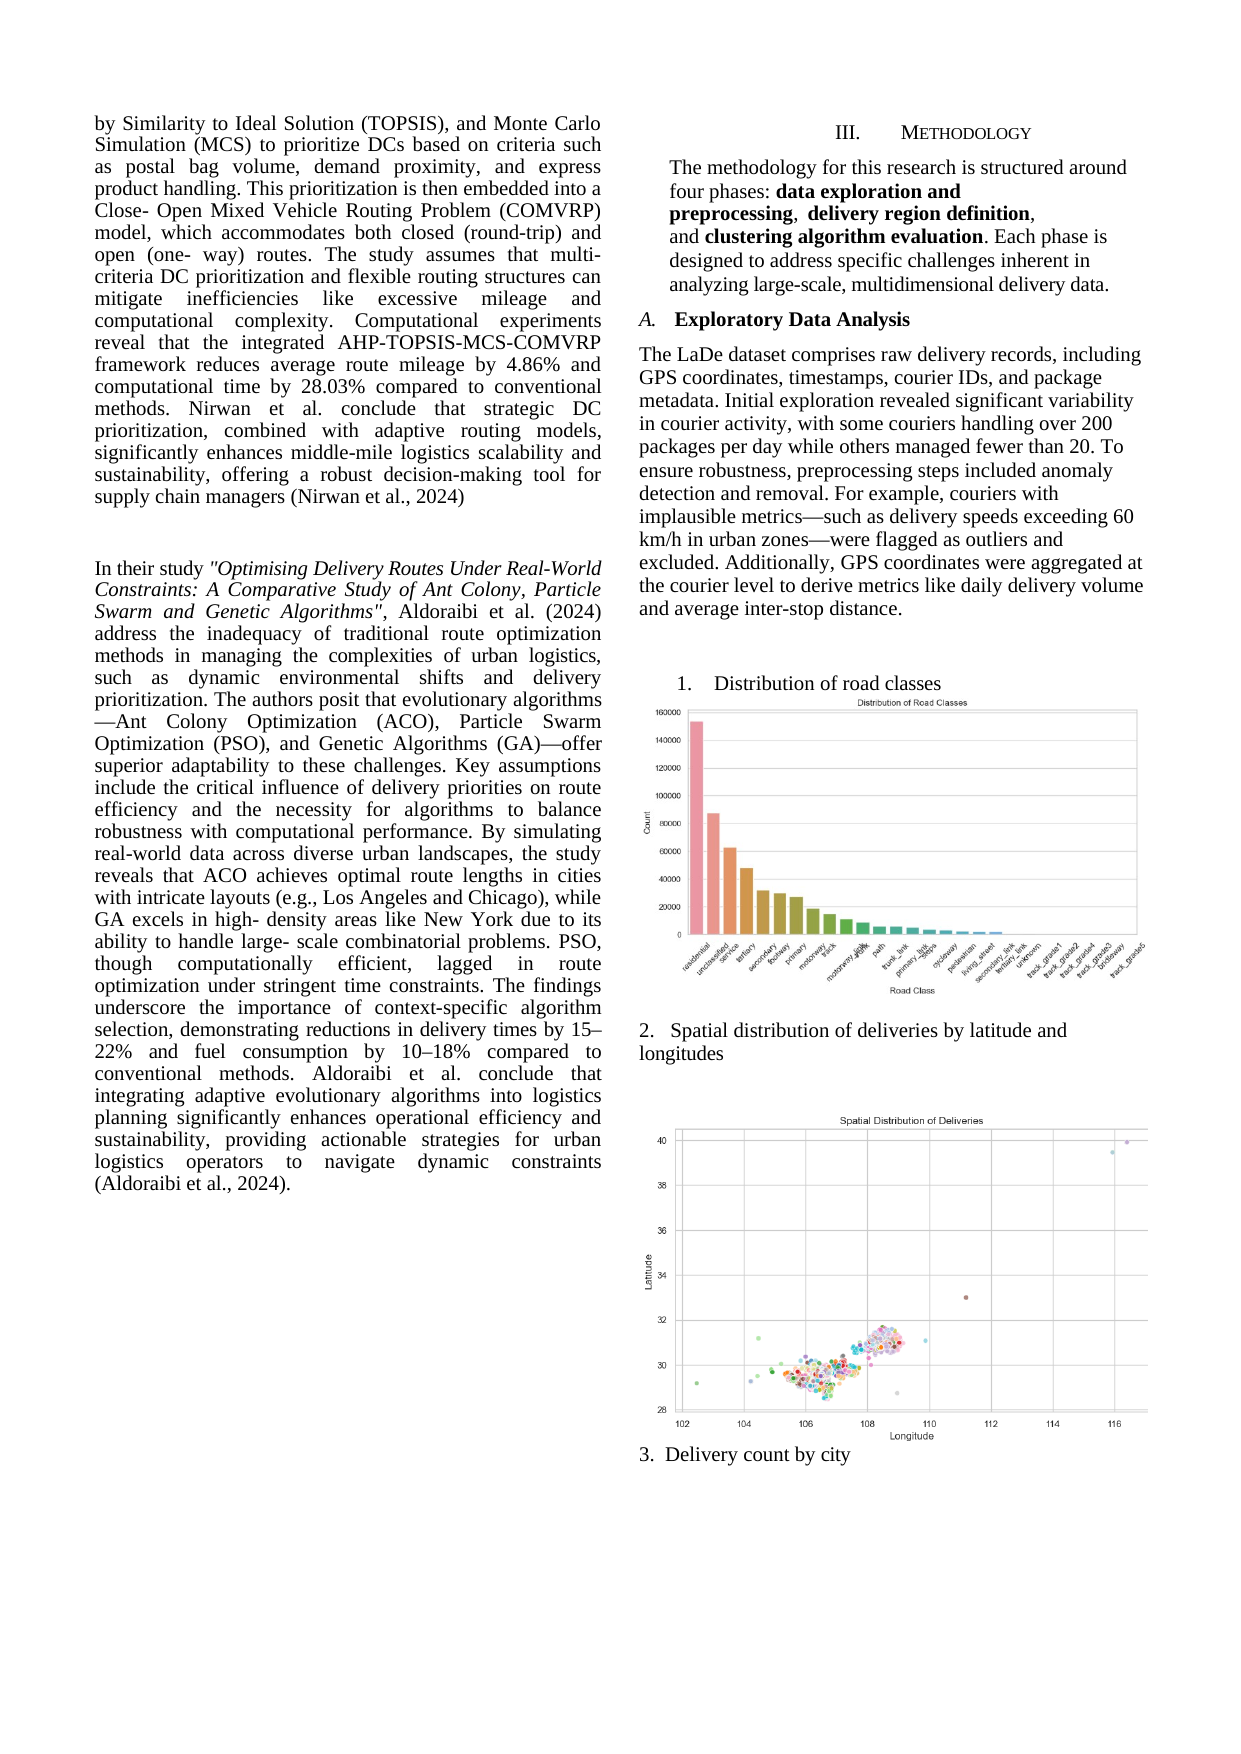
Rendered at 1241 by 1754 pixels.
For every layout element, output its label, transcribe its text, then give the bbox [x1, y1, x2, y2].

list Spatial distribution of deliveries by latitude and longitudes [639, 1019, 1068, 1065]
text In their study "Optimising Delivery Routes Under Real-World Constraints: A Comparative Study of Ant Colony, Particle Swarm and Genetic Algorithms", Aldoraibi et al. (2024) address the inadequacy of traditional route optimization methods in managing the complexities of urban logistics, such as dynamic environmental shifts and delivery prioritization. The authors posit that evolutionary algorithms—Ant Colony Optimization (ACO), Particle Swarm Optimization (PSO), and Genetic Algorithms (GA)—offer superior adaptability to these challenges. Key assumptions include the critical influence of delivery priorities on route efficiency and the necessity for algorithms to balance robustness with computational performance. By simulating real-world data across diverse urban landscapes, the study reveals that ACO achieves optimal route lengths in cities with intricate layouts (e.g., Los Angeles and Chicago), while GA excels in high- density areas like New York due to its ability to handle large- scale combinatorial problems. PSO, though computationally efficient, lagged in route optimization under stringent time constraints. The findings underscore the importance of context-specific algorithm selection, demonstrating reductions in delivery times by 15–22% and fuel consumption by 10–18% compared to conventional methods. Aldoraibi et al. conclude that integrating adaptive evolutionary algorithms into logistics planning significantly enhances operational efficiency and sustainability, providing actionable strategies for urban logistics operators to navigate dynamic constraints (Aldoraibi et al., 2024). [94, 557, 602, 1195]
subtitle Exploratory Data Analysis [639, 307, 1152, 331]
list Delivery count by city [639, 1116, 1152, 1466]
list Distribution of road classes [676, 671, 1152, 695]
list Methodology [835, 120, 1152, 144]
subtitle preprocessing, delivery region definition, [669, 203, 1152, 225]
picture [643, 698, 1146, 994]
text by Similarity to Ideal Solution (TOPSIS), and Monte Carlo Simulation (MCS) to prioritize DCs based on criteria such as postal bag volume, demand proximity, and express product handling. This prioritization is then embedded into a Close- Open Mixed Vehicle Routing Problem (COMVRP) model, which accommodates both closed (round-trip) and open (one- way) routes. The study assumes that multi-criteria DC prioritization and flexible routing structures can mitigate inefficiencies like excessive mileage and computational complexity. Computational experiments reveal that the integrated AHP-TOPSIS-MCS-COMVRP framework reduces average route mileage by 4.86% and computational time by 28.03% compared to conventional methods. Nirwan et al. conclude that strategic DC prioritization, combined with adaptive routing models, significantly enhances middle-mile logistics scalability and sustainability, offering a robust decision-making tool for supply chain managers (Nirwan et al., 2024) [94, 112, 602, 508]
text The LaDe dataset comprises raw delivery records, including GPS coordinates, timestamps, courier IDs, and package metadata. Initial exploration revealed significant variability in courier activity, with some couriers handling over 200 packages per day while others managed fewer than 20. To ensure robustness, preprocessing steps included anomaly detection and removal. For example, couriers with implausible metrics—such as delivery speeds exceeding 60 km/h in urban zones—were flagged as outliers and excluded. Additionally, GPS coordinates were aggregated at the courier level to derive metrics like daily delivery volume and average inter-stop distance. [639, 343, 1147, 620]
text and clustering algorithm evaluation. Each phase is designed to address specific challenges inherent in analyzing large-scale, multidimensional delivery data. [669, 225, 1147, 296]
text The methodology for this research is structured around four phases: data exploration and [669, 156, 1147, 203]
